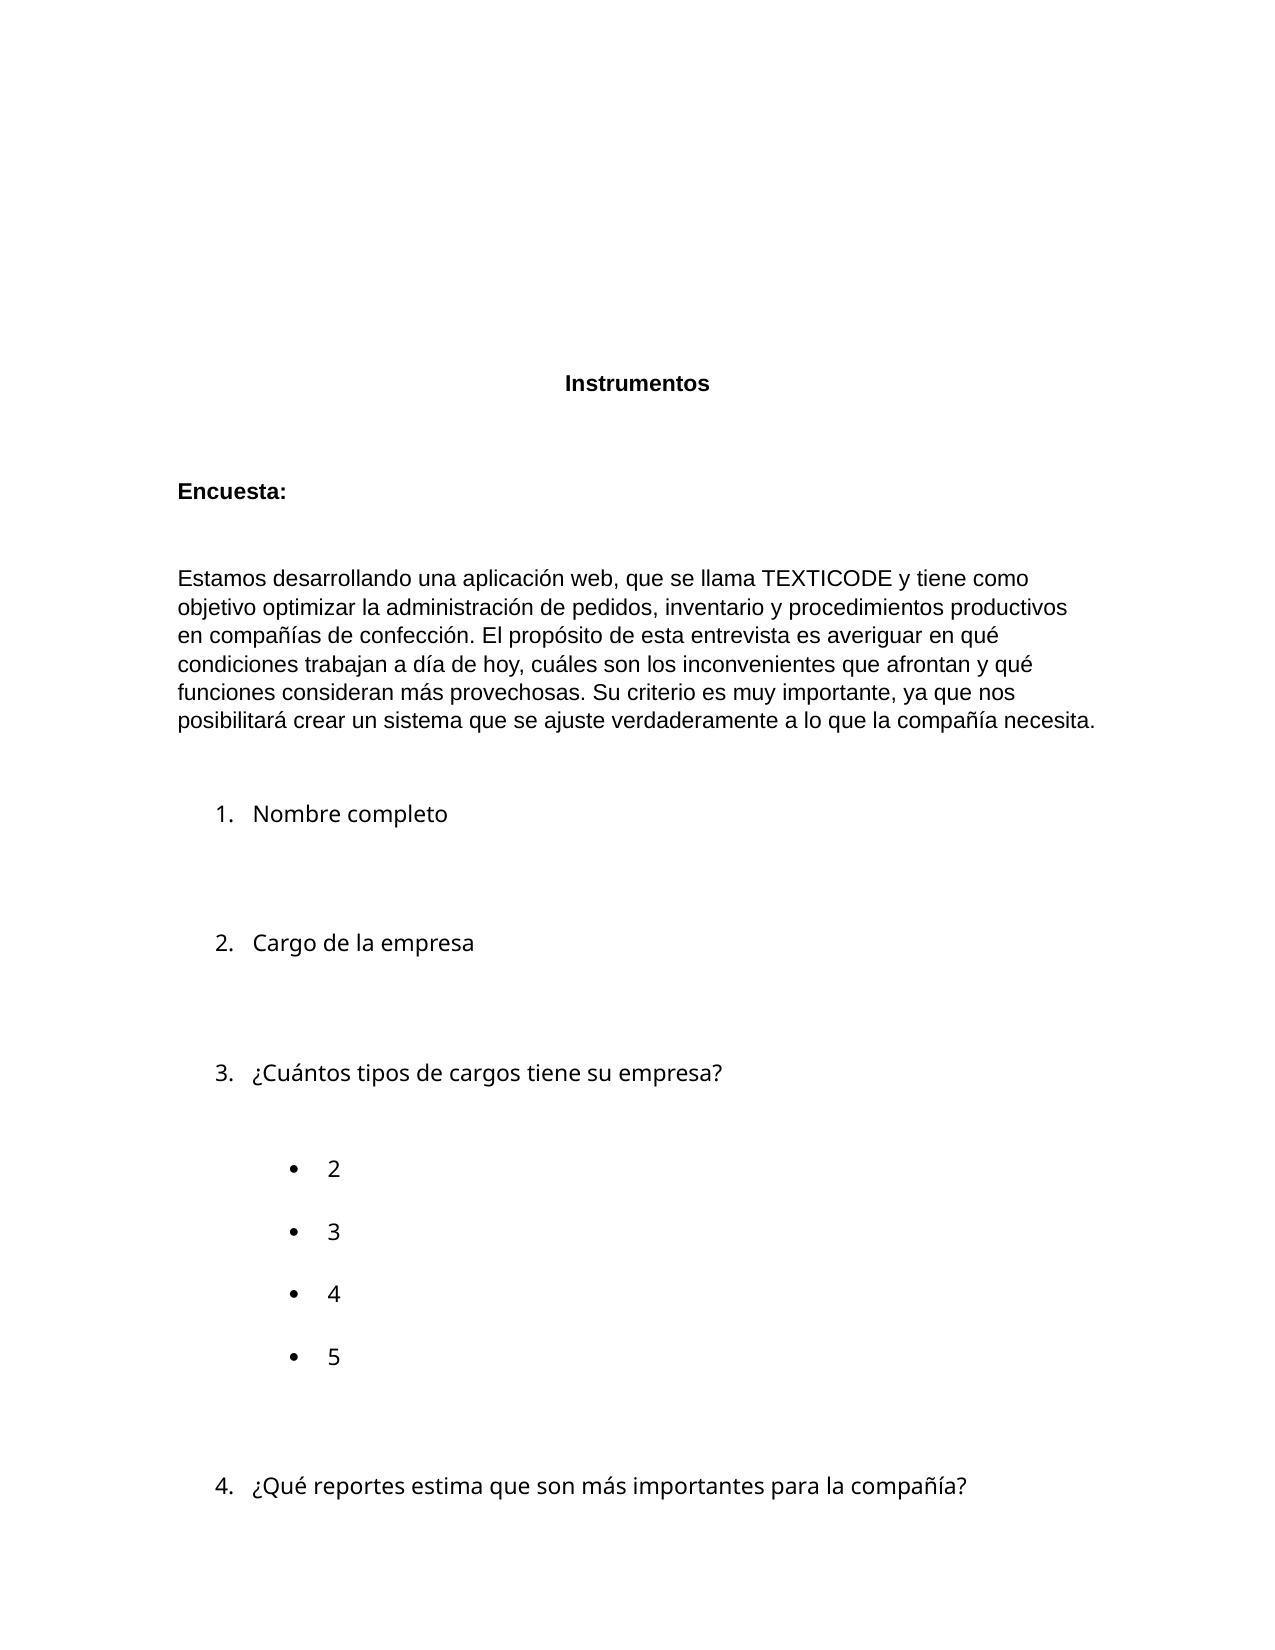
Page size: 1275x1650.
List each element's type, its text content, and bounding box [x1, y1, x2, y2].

list 3 [290, 1216, 1098, 1247]
list ¿Cuántos tipos de cargos tiene su empresa? [215, 1057, 1098, 1088]
list 2 [290, 1153, 1098, 1184]
list Nombre completo [215, 798, 1098, 829]
list 5 [290, 1341, 1098, 1372]
list 4 [290, 1278, 1098, 1309]
subtitle Instrumentos [177, 370, 1098, 396]
subtitle Encuesta: [177, 478, 1098, 504]
list Cargo de la empresa [215, 927, 1098, 958]
text Estamos desarrollando una aplicación web, que se llama TEXTICODE y tiene como objetivo optimizar la administración de pedidos, inventario y procedimientos productivos en compañías de confección. El propósito de esta entrevista es averiguar en qué condiciones trabajan a día de hoy, cuáles son los inconvenientes que afrontan y qué funciones consideran más provechosas. Su criterio es muy importante, ya que nos posibilitará crear un sistema que se ajuste verdaderamente a lo que la compañía necesita. [177, 565, 1098, 734]
list ¿Qué reportes estima que son más importantes para la compañía? [215, 1470, 1098, 1501]
